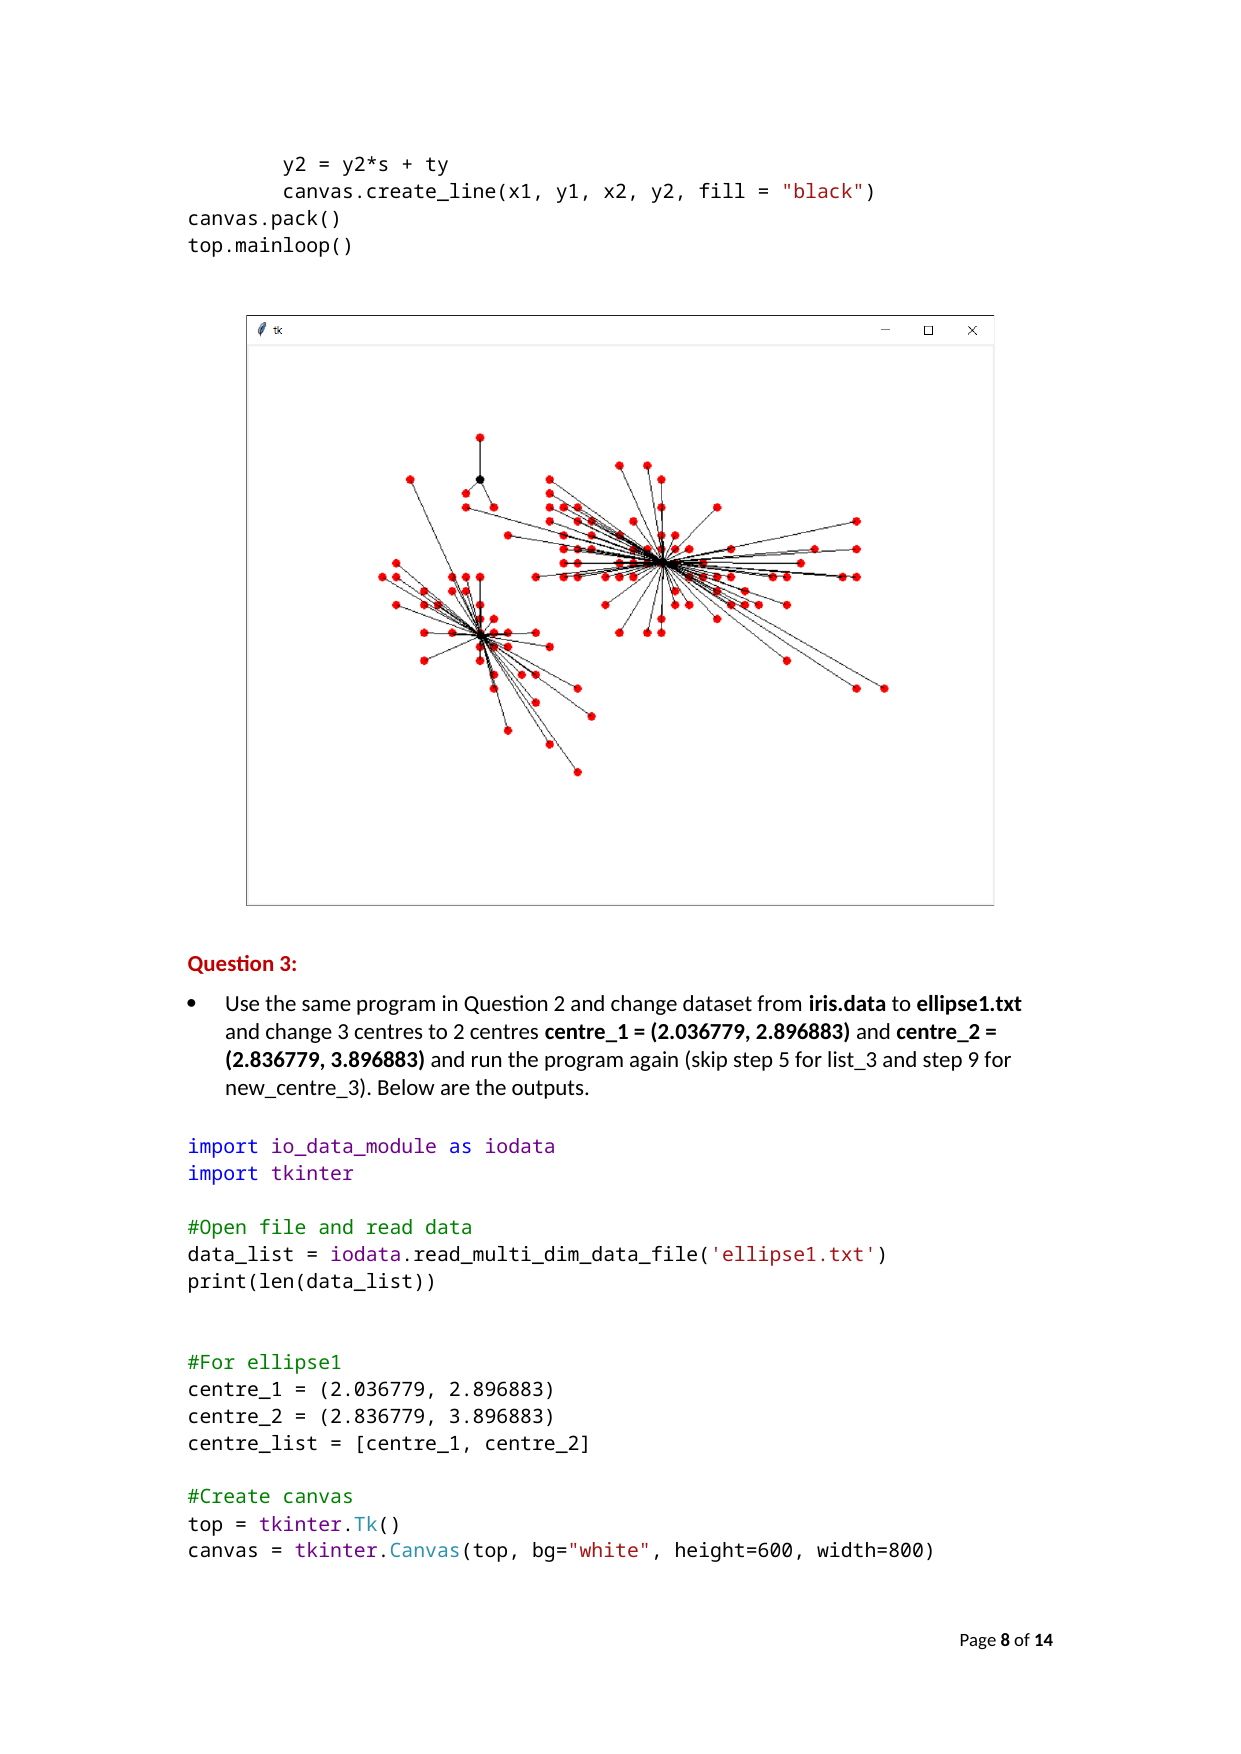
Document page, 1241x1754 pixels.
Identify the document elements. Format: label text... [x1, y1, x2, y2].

text centre_1 = (2.036779, 2.896883) [187, 1375, 1053, 1402]
text centre_2 = (2.836779, 3.896883) [187, 1402, 1053, 1429]
text print(len(data_list)) [187, 1267, 1053, 1294]
text top = tkinter.Tk() [187, 1510, 1053, 1537]
text top.mainloop() [187, 231, 1053, 258]
text canvas = tkinter.Canvas(top, bg="white", height=600, width=800) [187, 1537, 1053, 1564]
text canvas.pack() [187, 204, 1053, 231]
text centre_list = [centre_1, centre_2] [187, 1429, 1053, 1456]
text #For ellipse1 [187, 1348, 1053, 1375]
text Question 3: [187, 949, 1053, 977]
picture [246, 315, 995, 906]
text y2 = y2*s + ty [187, 150, 1053, 177]
text import tkinter [187, 1159, 1053, 1186]
list Use the same program in Question 2 and change dataset from iris.data to ellipse1.txt and change 3 centres to 2 centres centre_1 = (2.036779, 2.896883) and centre_2 = (2.836779, 3.896883) and run the program again (skip step 5 for list_3 and step 9 for new_centre_3). Below are the outputs. [187, 989, 1053, 1102]
text import io_data_module as iodata [187, 1132, 1053, 1159]
text data_list = iodata.read_multi_dim_data_file('ellipse1.txt') [187, 1240, 1053, 1267]
text #Create canvas [187, 1483, 1053, 1510]
text #Open file and read data [187, 1213, 1053, 1240]
text canvas.create_line(x1, y1, x2, y2, fill = "black") [187, 177, 1053, 204]
